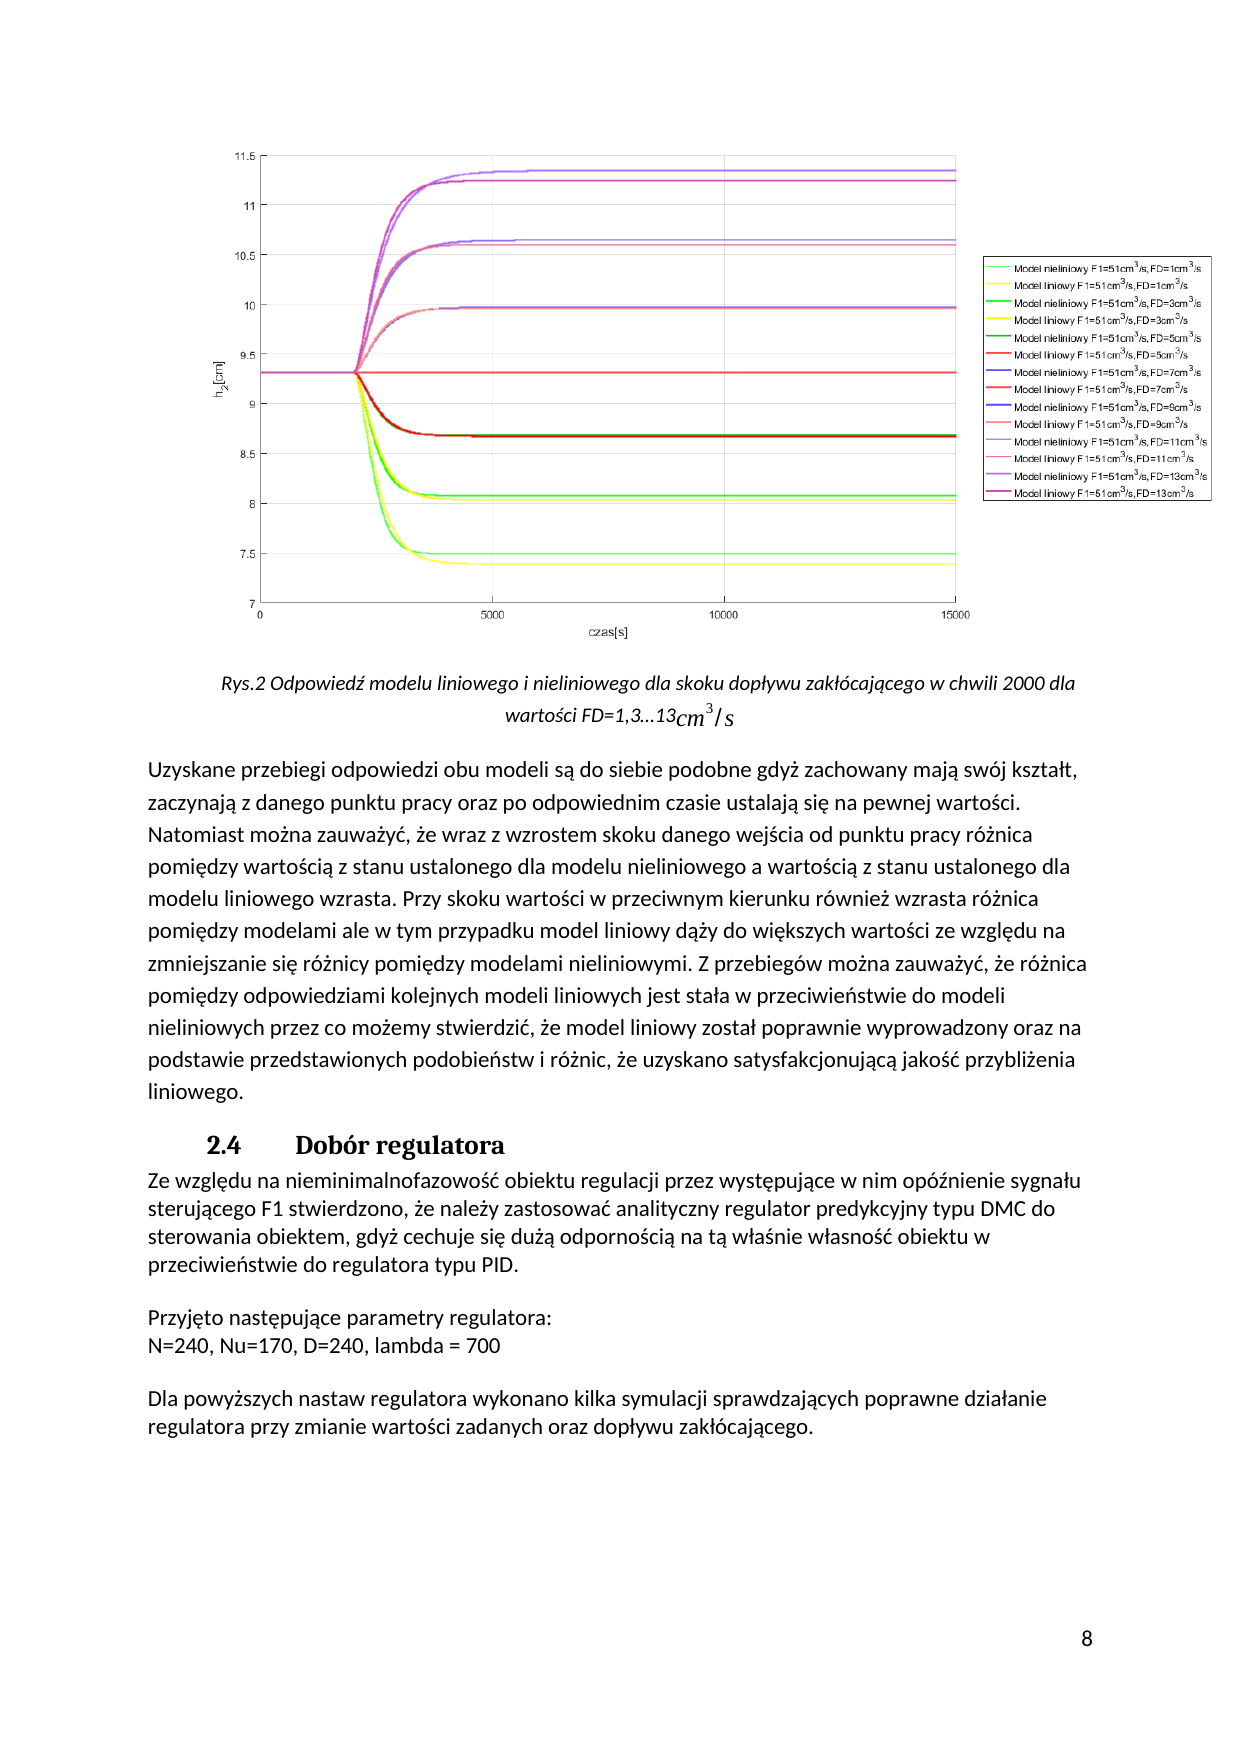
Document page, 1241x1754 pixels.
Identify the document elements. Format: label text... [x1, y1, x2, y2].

text Dla powyższych nastaw regulatora wykonano kilka symulacji sprawdzających poprawne działanie regulatora przy zmianie wartości zadanych oraz dopływu zakłócającego. [148, 1384, 1093, 1440]
text Uzyskane przebiegi odpowiedzi obu modeli są do siebie podobne gdyż zachowany mają swój kształt, zaczynają z danego punktu pracy oraz po odpowiednim czasie ustalają się na pewnej wartości. Natomiast można zauważyć, że wraz z wzrostem skoku danego wejścia od punktu pracy różnica pomiędzy wartością z stanu ustalonego dla modelu nieliniowego a wartością z stanu ustalonego dla modelu liniowego wzrasta. Przy skoku wartości w przeciwnym kierunku również wzrasta różnica pomiędzy modelami ale w tym przypadku model liniowy dąży do większych wartości ze względu na zmniejszanie się różnicy pomiędzy modelami nieliniowymi. Z przebiegów można zauważyć, że różnica pomiędzy odpowiedziami kolejnych modeli liniowych jest stała w przeciwieństwie do modeli nieliniowych przez co możemy stwierdzić, że model liniowy został poprawnie wyprowadzony oraz na podstawie przedstawionych podobieństw i różnic, że uzyskano satysfakcjonującą jakość przybliżenia liniowego. [148, 756, 1093, 1105]
text Ze względu na nieminimalnofazowość obiektu regulacji przez występujące w nim opóźnienie sygnału sterującego F1 stwierdzono, że należy zastosować analityczny regulator predykcyjny typu DMC do sterowania obiektem, gdyż cechuje się dużą odpornością na tą właśnie własność obiektu w przeciwieństwie do regulatora typu PID. [148, 1166, 1093, 1278]
picture [206, 147, 1217, 646]
subtitle Dobór regulatora [207, 1130, 1093, 1162]
text Przyjęto następujące parametry regulatora: N=240, Nu=170, D=240, lambda = 700 [148, 1303, 1093, 1359]
text Rys.2 Odpowiedź modelu liniowego i nieliniowego dla skoku dopływu zakłócającego w chwili 2000 dla wartości FD=1,3…13 [148, 671, 1093, 731]
